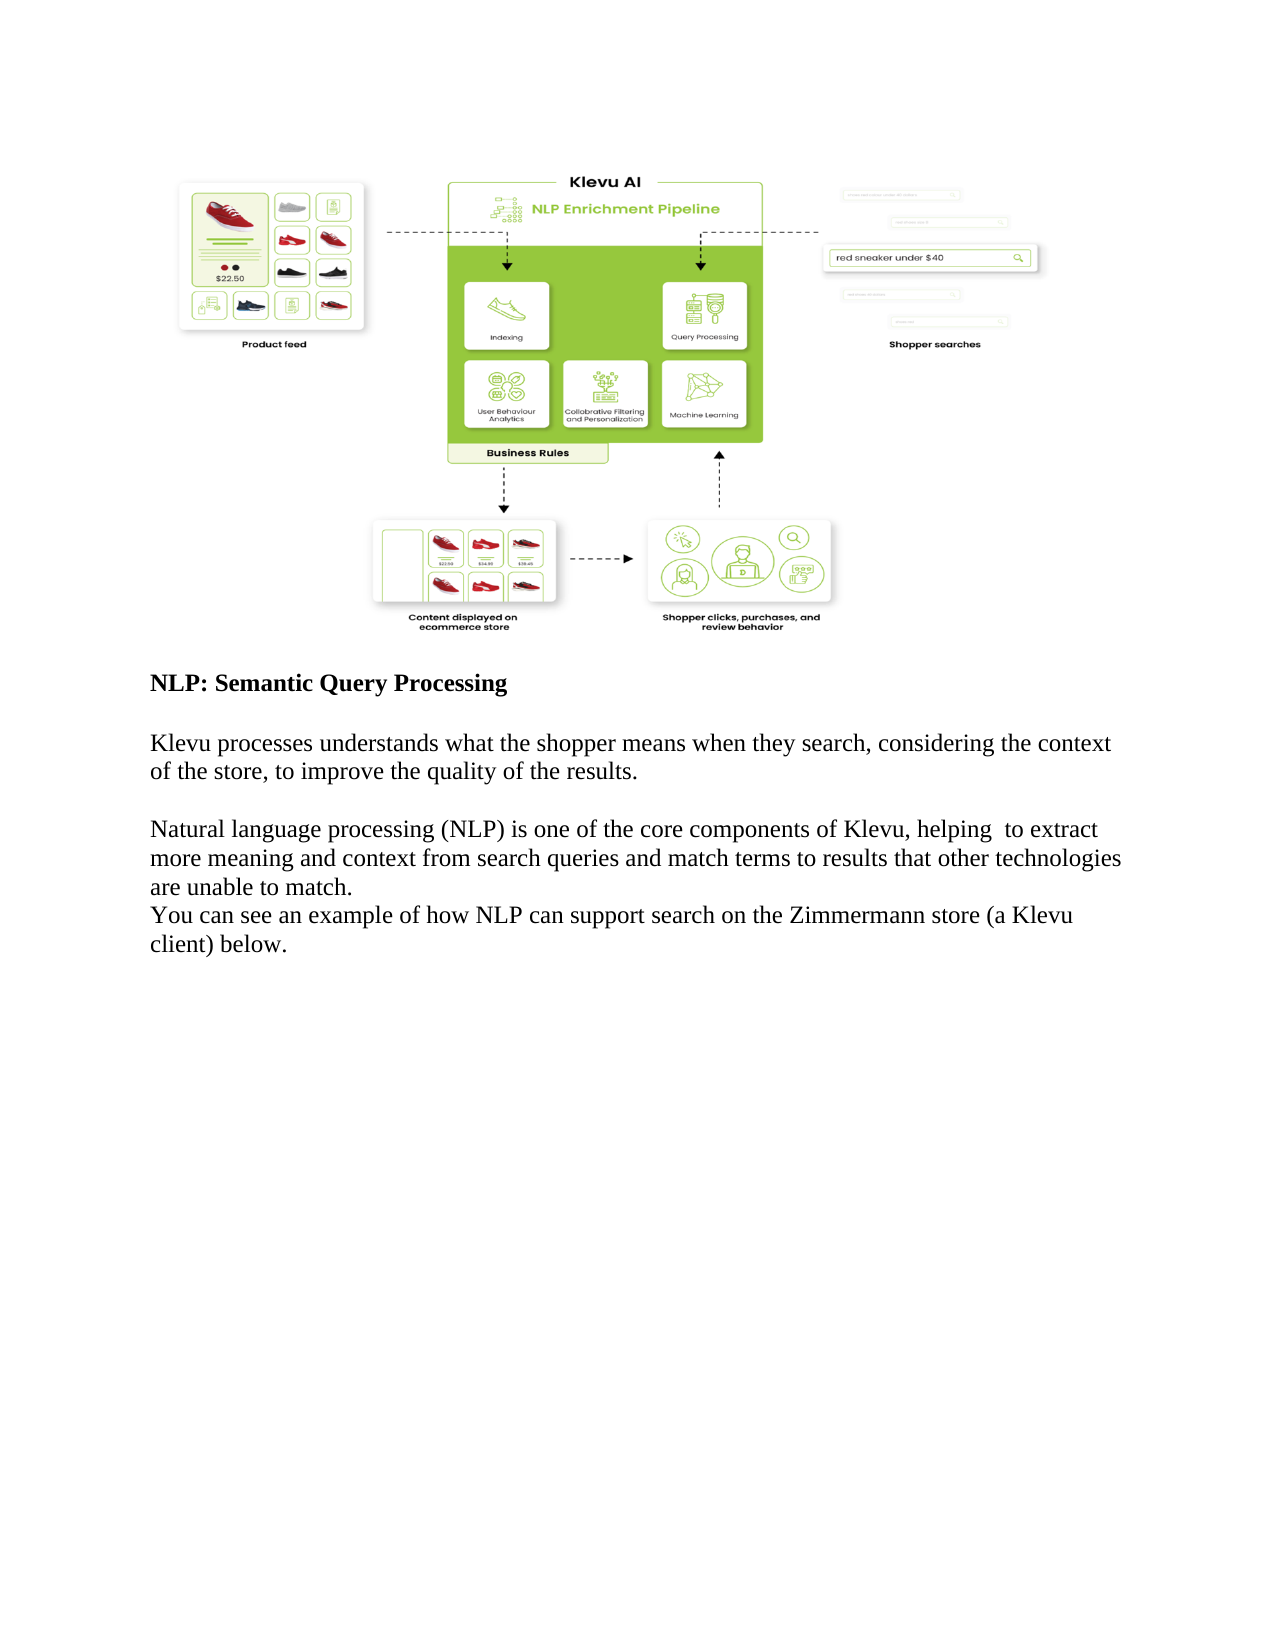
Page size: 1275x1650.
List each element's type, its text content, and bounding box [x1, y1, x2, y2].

picture [150, 150, 1055, 639]
text Klevu processes understands what the shopper means when they search, considering the context of the store, to improve the quality of the results. [150, 728, 1125, 785]
text You can see an example of how NLP can support search on the Zimmermann store (a Klevu client) below. [287, 901, 1125, 958]
text Natural language processing (NLP) is one of the core components of Klevu, helping to extract more meaning and context from search queries and match terms to results that other technologies are unable to match. [353, 814, 1125, 901]
subtitle NLP: Semantic Query Processing [150, 668, 1125, 696]
